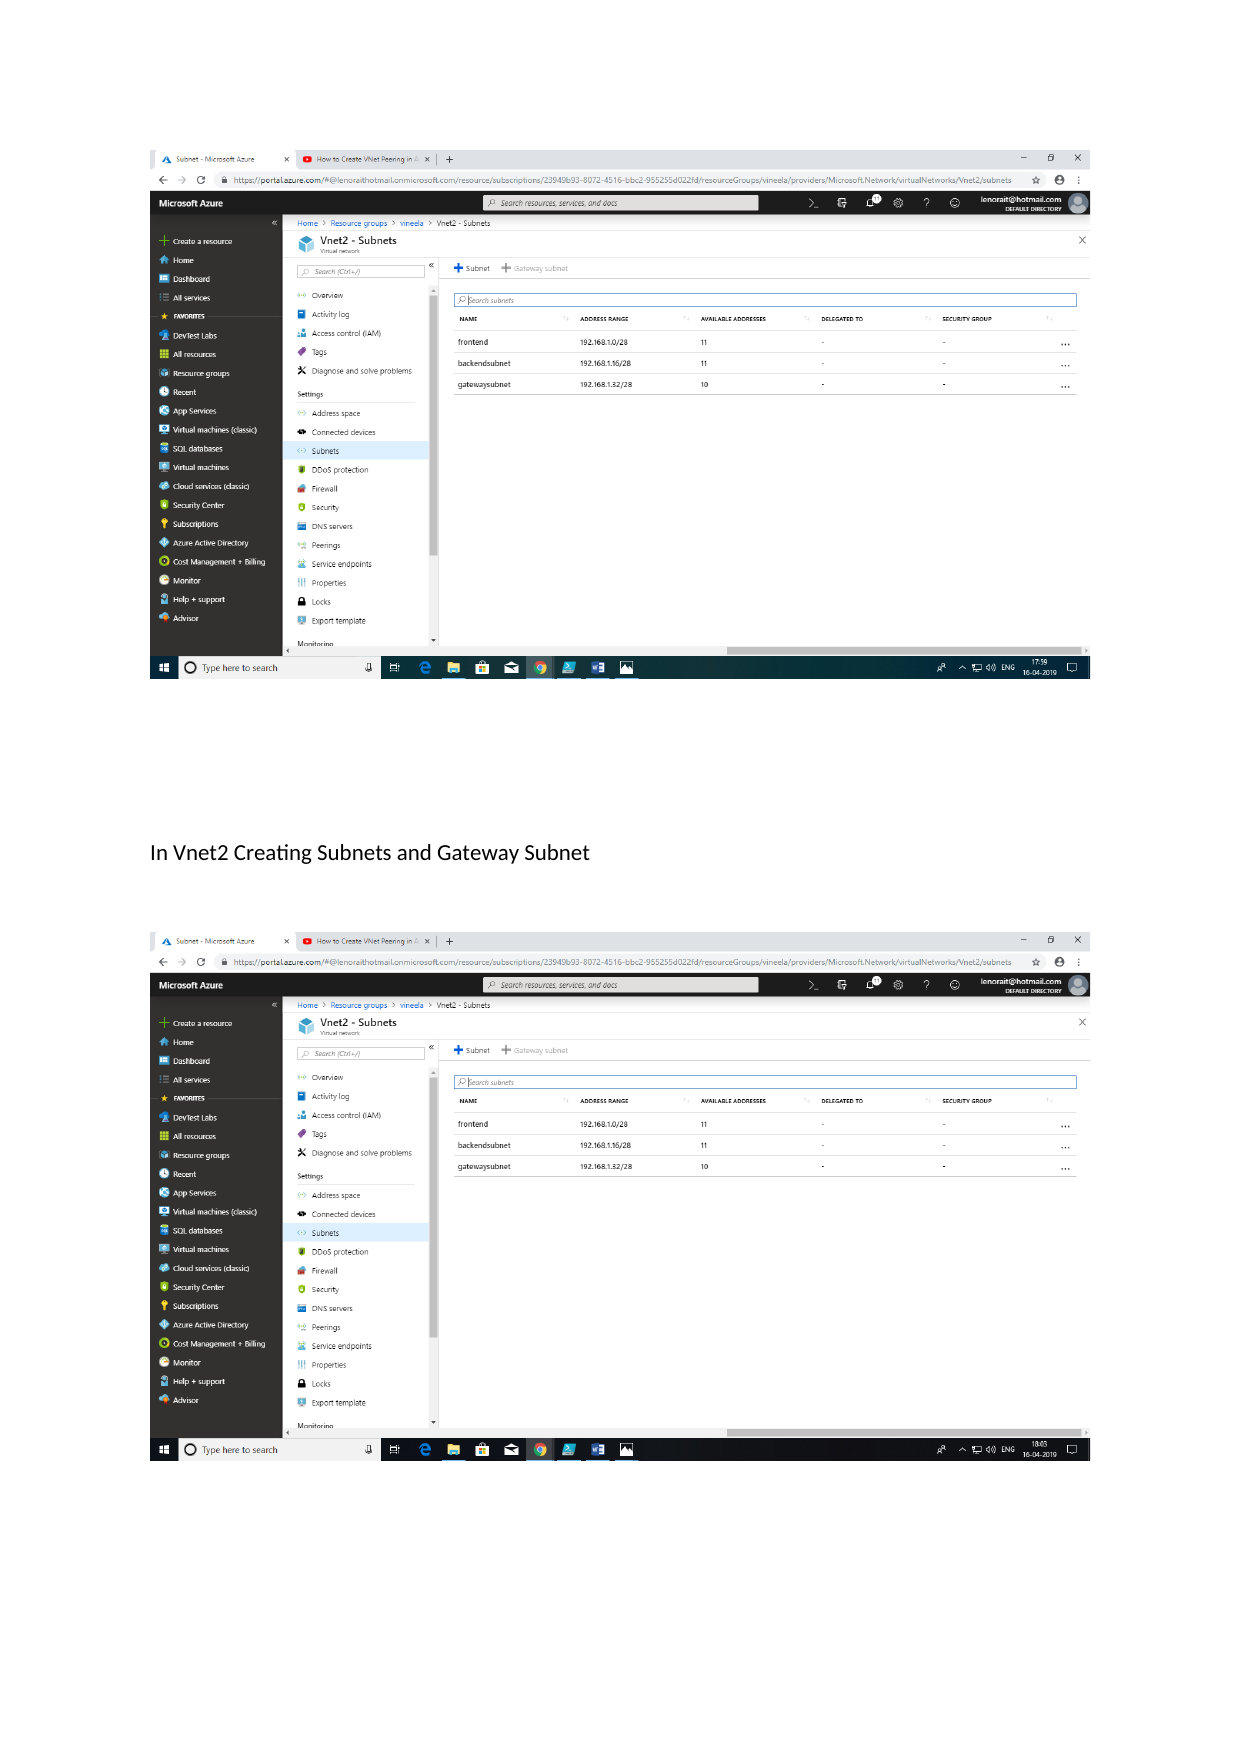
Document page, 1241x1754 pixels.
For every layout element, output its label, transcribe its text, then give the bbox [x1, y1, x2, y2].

picture [150, 932, 1091, 1461]
text In Vnet2 Creating Subnets and Gateway Subnet [150, 838, 1090, 866]
picture [150, 150, 1091, 679]
